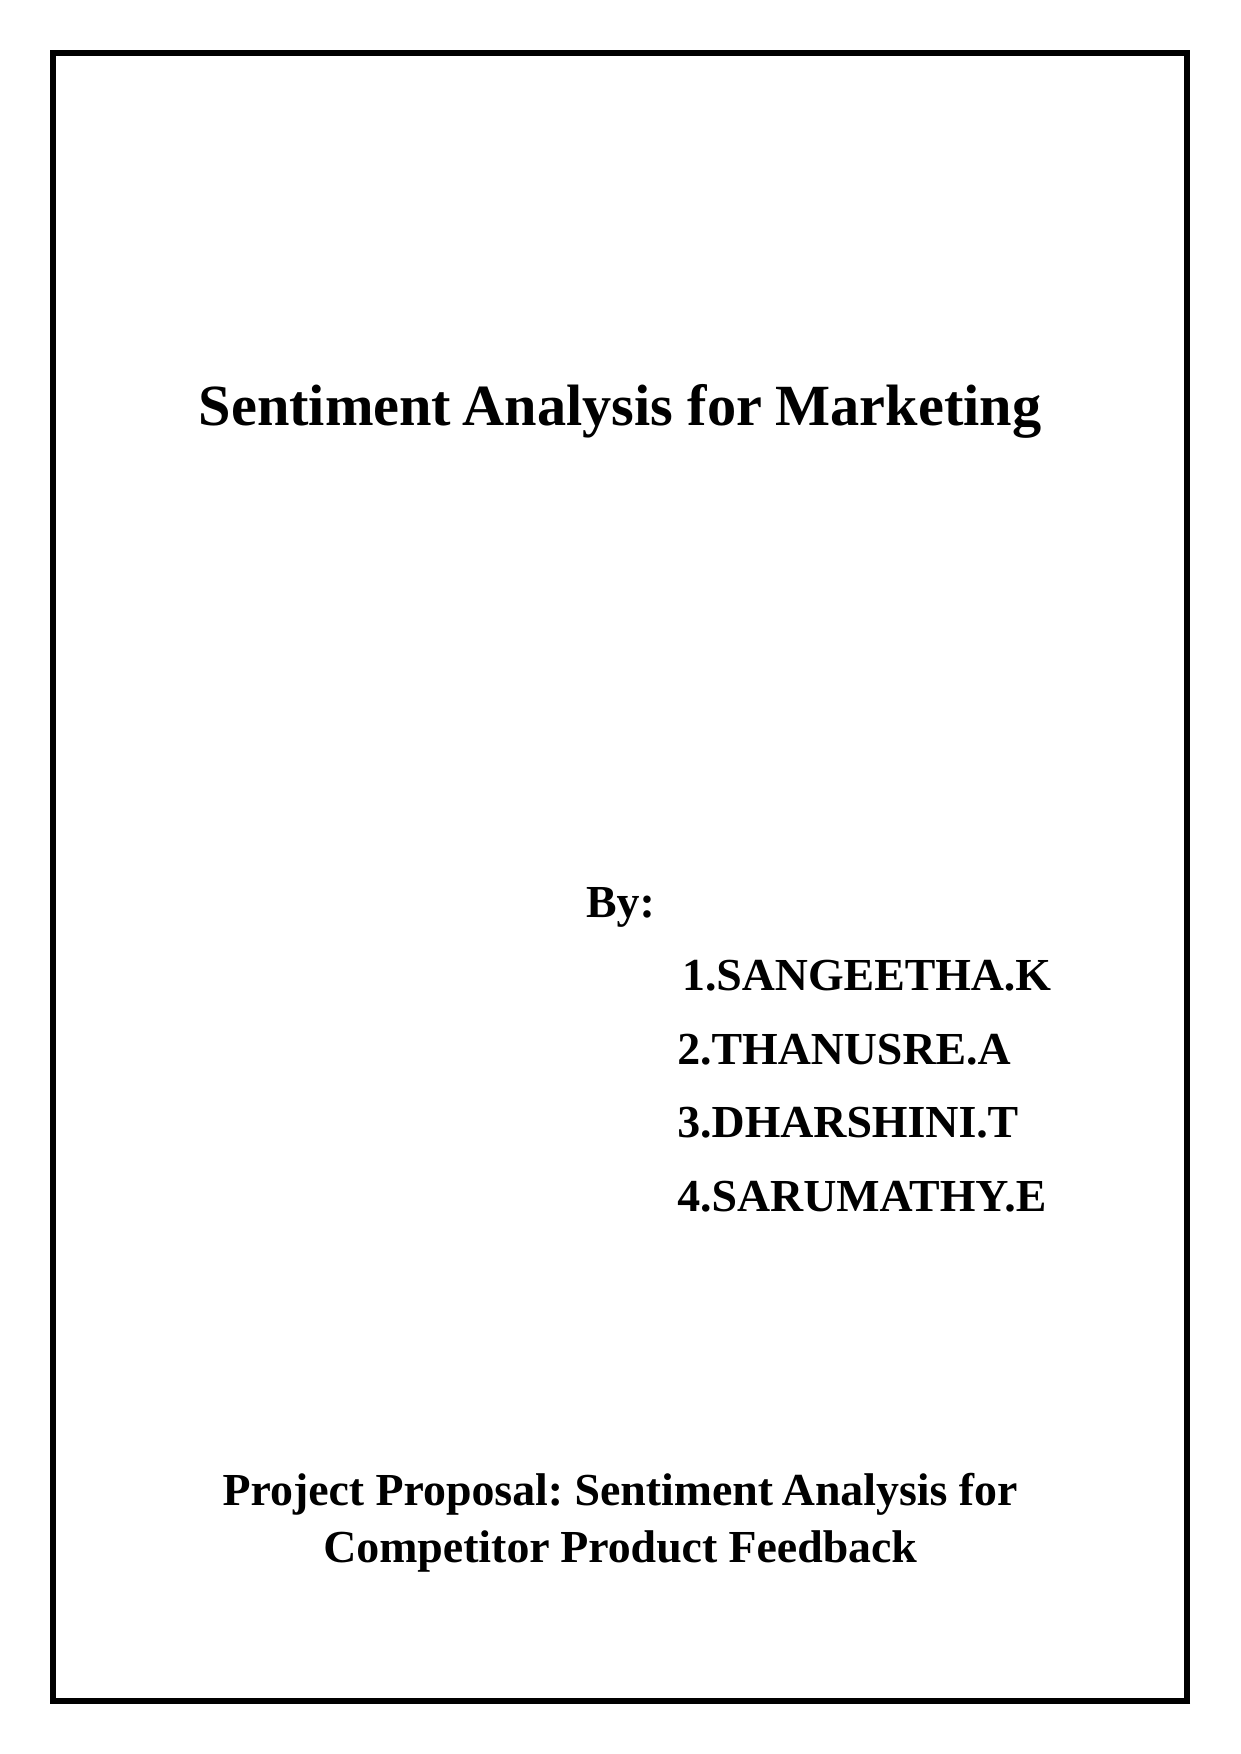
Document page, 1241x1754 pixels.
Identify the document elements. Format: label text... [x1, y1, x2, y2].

text 4.SARUMATHY.E [150, 1168, 1090, 1221]
text Project Proposal: Sentiment Analysis for Competitor Product Feedback [150, 1463, 1090, 1572]
text Sentiment Analysis for Marketing [150, 371, 1090, 438]
text 1.SANGEETHA.K [150, 948, 1090, 1001]
text By: [150, 874, 1090, 927]
text 2.THANUSRE.A [150, 1021, 1090, 1074]
text 3.DHARSHINI.T [150, 1095, 1090, 1148]
